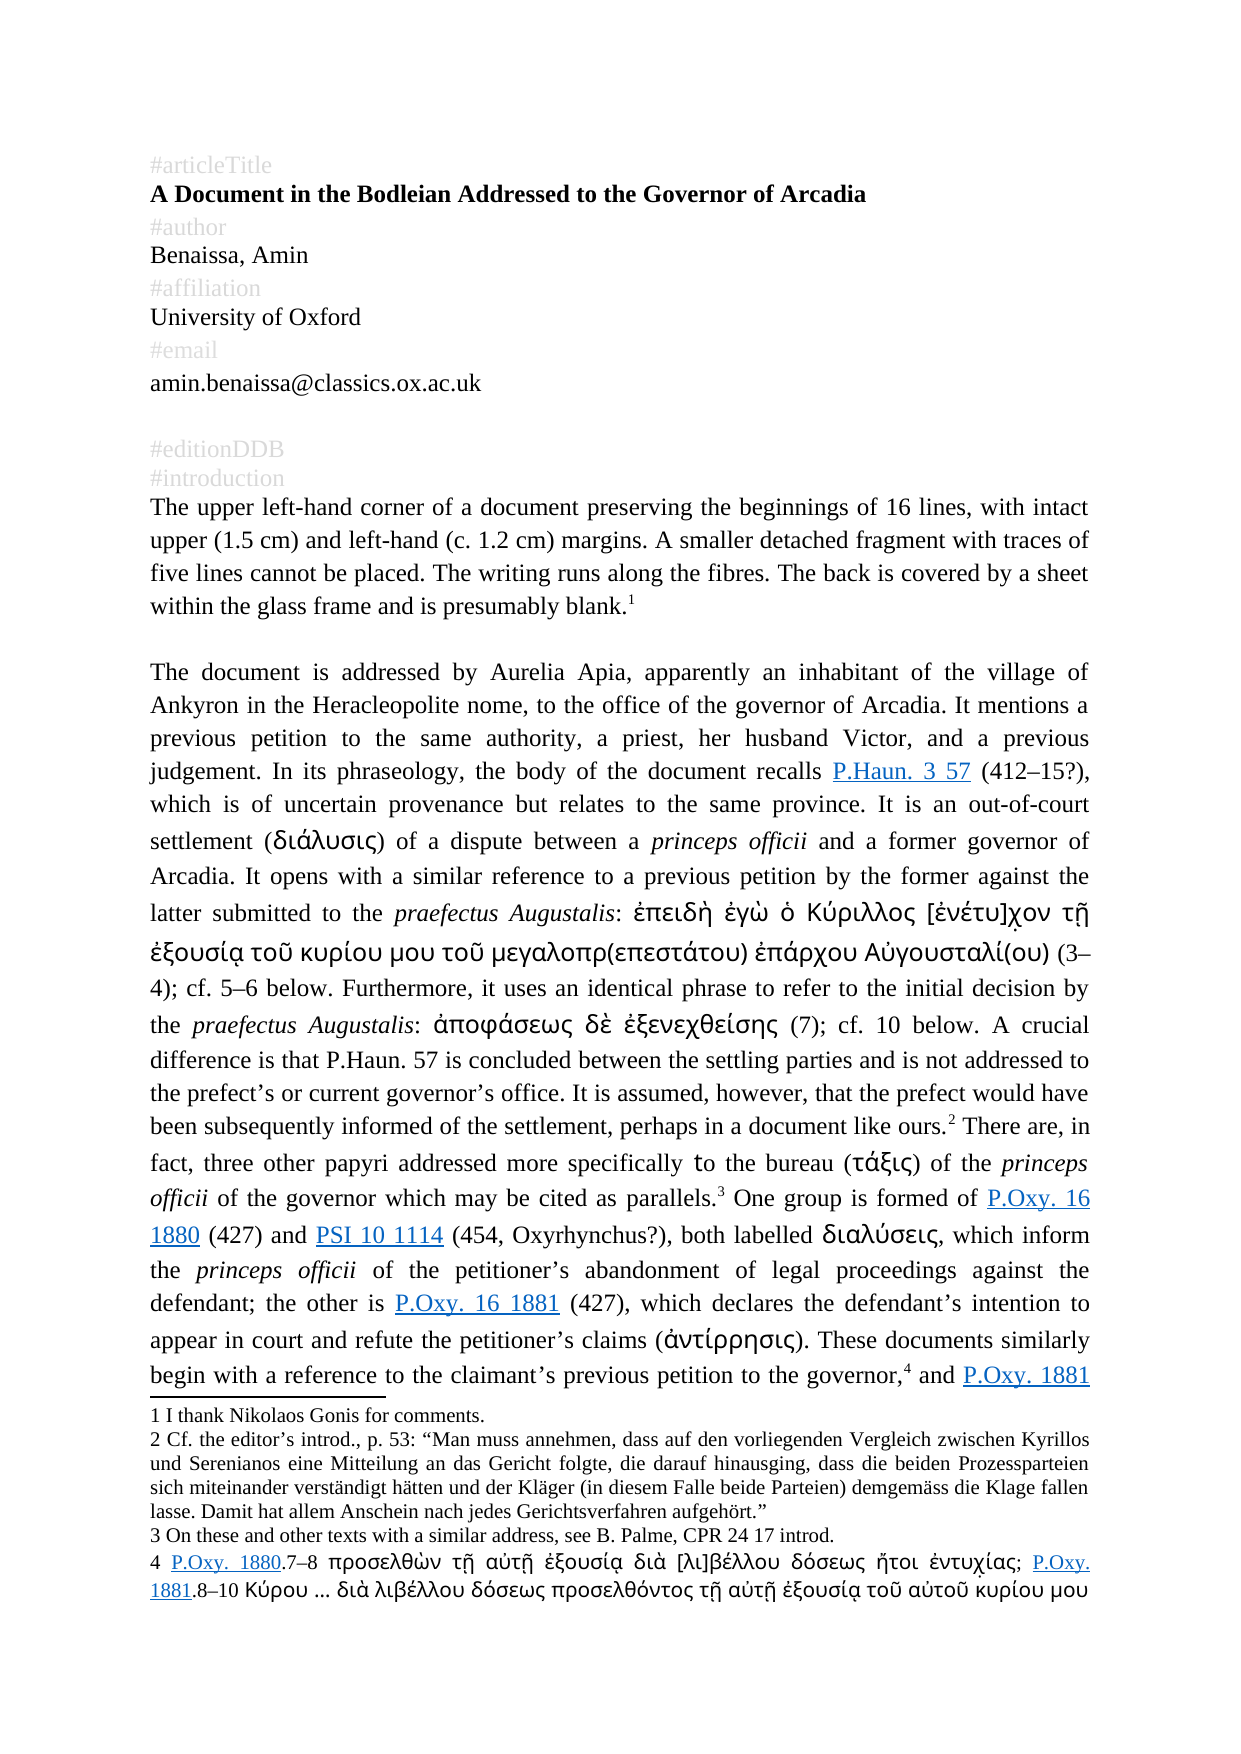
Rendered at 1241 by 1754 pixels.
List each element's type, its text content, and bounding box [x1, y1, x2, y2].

text #introduction [150, 463, 1090, 492]
text Benaissa, Amin [150, 241, 1090, 269]
text #affiliation [150, 273, 1090, 302]
text University of Oxford [150, 302, 1090, 331]
text #articleTitle [150, 150, 1090, 179]
text A Document in the Bodleian Addressed to the Governor of Arcadia [150, 179, 1090, 207]
text The upper left-hand corner of a document preserving the beginnings of 16 lines, with intact upper (1.5 cm) and left-hand (c. 1.2 cm) margins. A smaller detached fragment with traces of five lines cannot be placed. The writing runs along the fibres. The back is covered by a sheet within the glass frame and is presumably blank. [150, 492, 1090, 620]
text amin.benaissa@classics.ox.ac.uk [150, 368, 1090, 397]
text #editionDDB [150, 434, 1090, 463]
text #email [150, 335, 1090, 364]
text #author [150, 212, 1090, 241]
